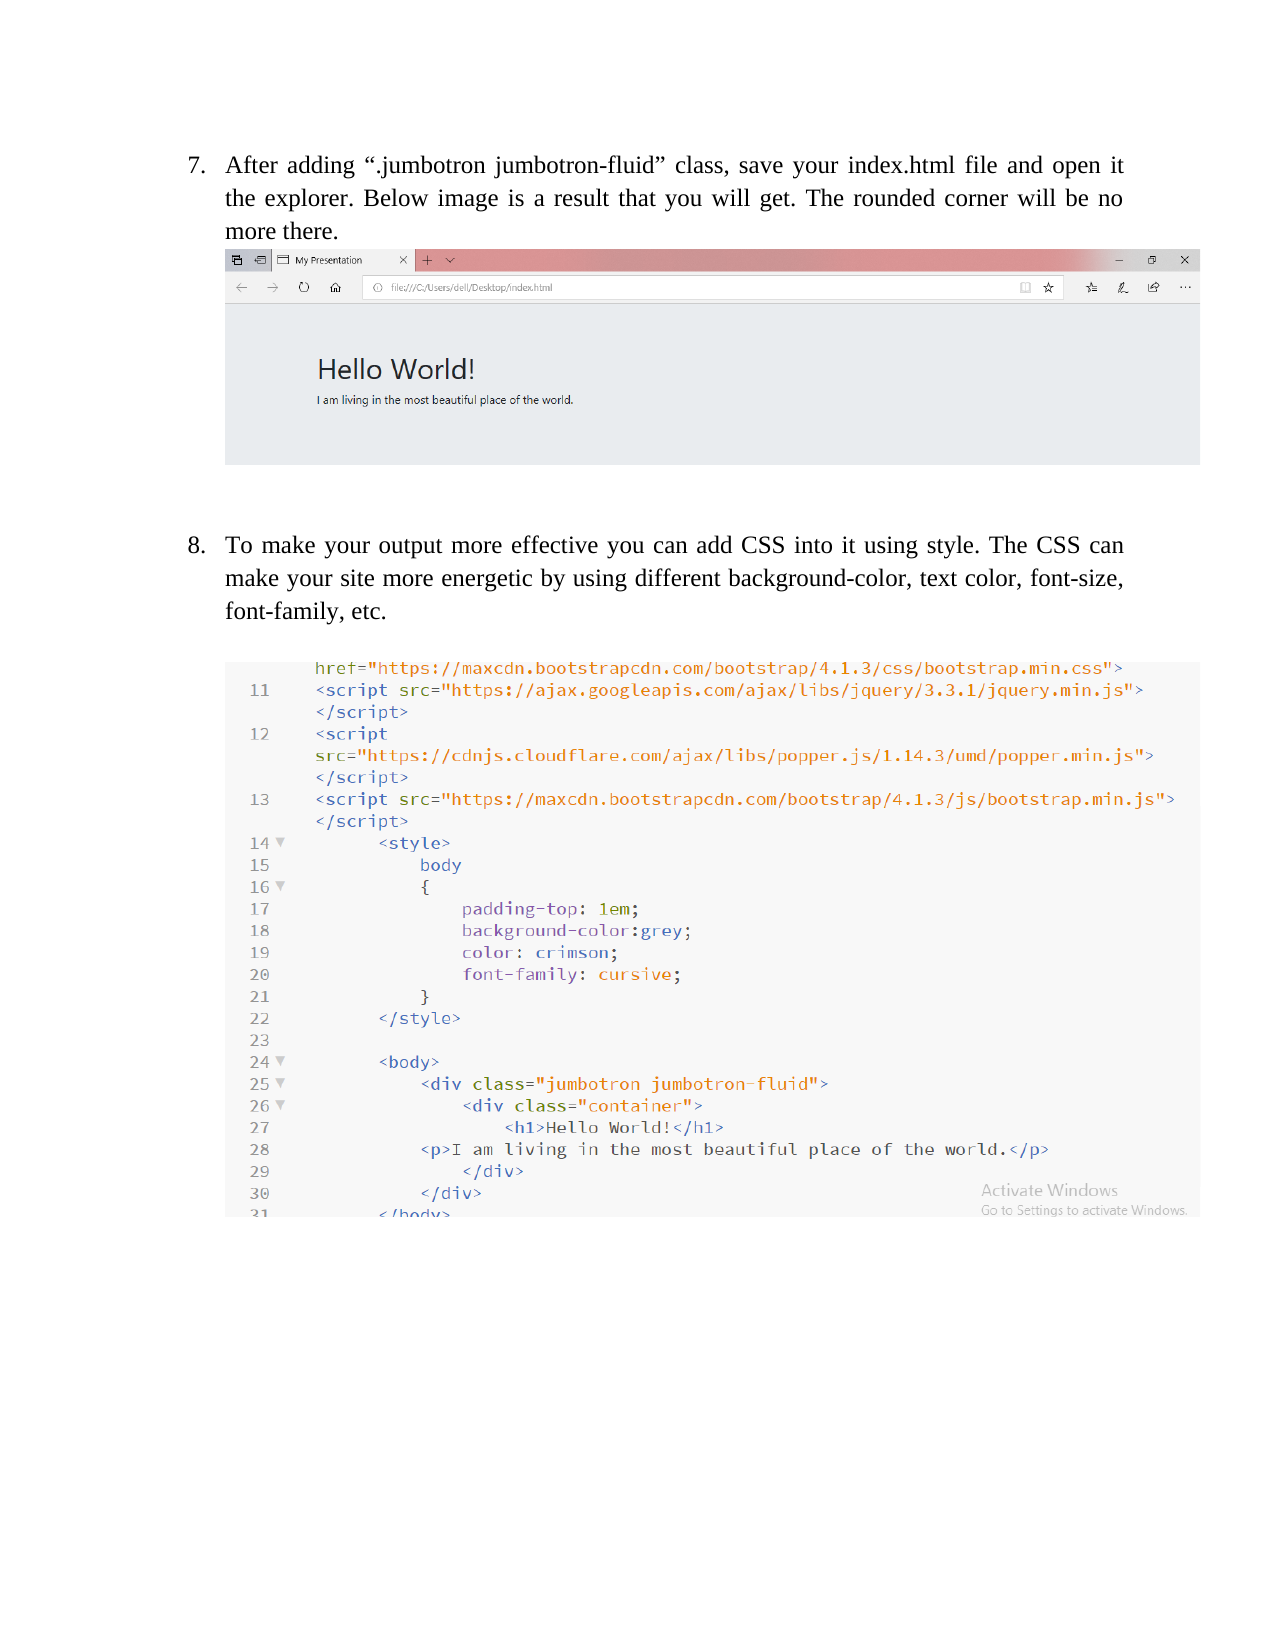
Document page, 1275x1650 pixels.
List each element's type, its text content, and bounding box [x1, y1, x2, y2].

picture [225, 249, 1200, 494]
picture [225, 662, 1200, 1217]
list To make your output more effective you can add CSS into it using style. The CSS can make your site more energetic by using different background-color, text color, font-size, font-family, etc. [187, 530, 1125, 625]
list After adding “.jumbotron jumbotron-fluid” class, save your index.html file and open it the explorer. Below image is a result that you will get. The rounded corner will be no more there. [187, 150, 1125, 245]
